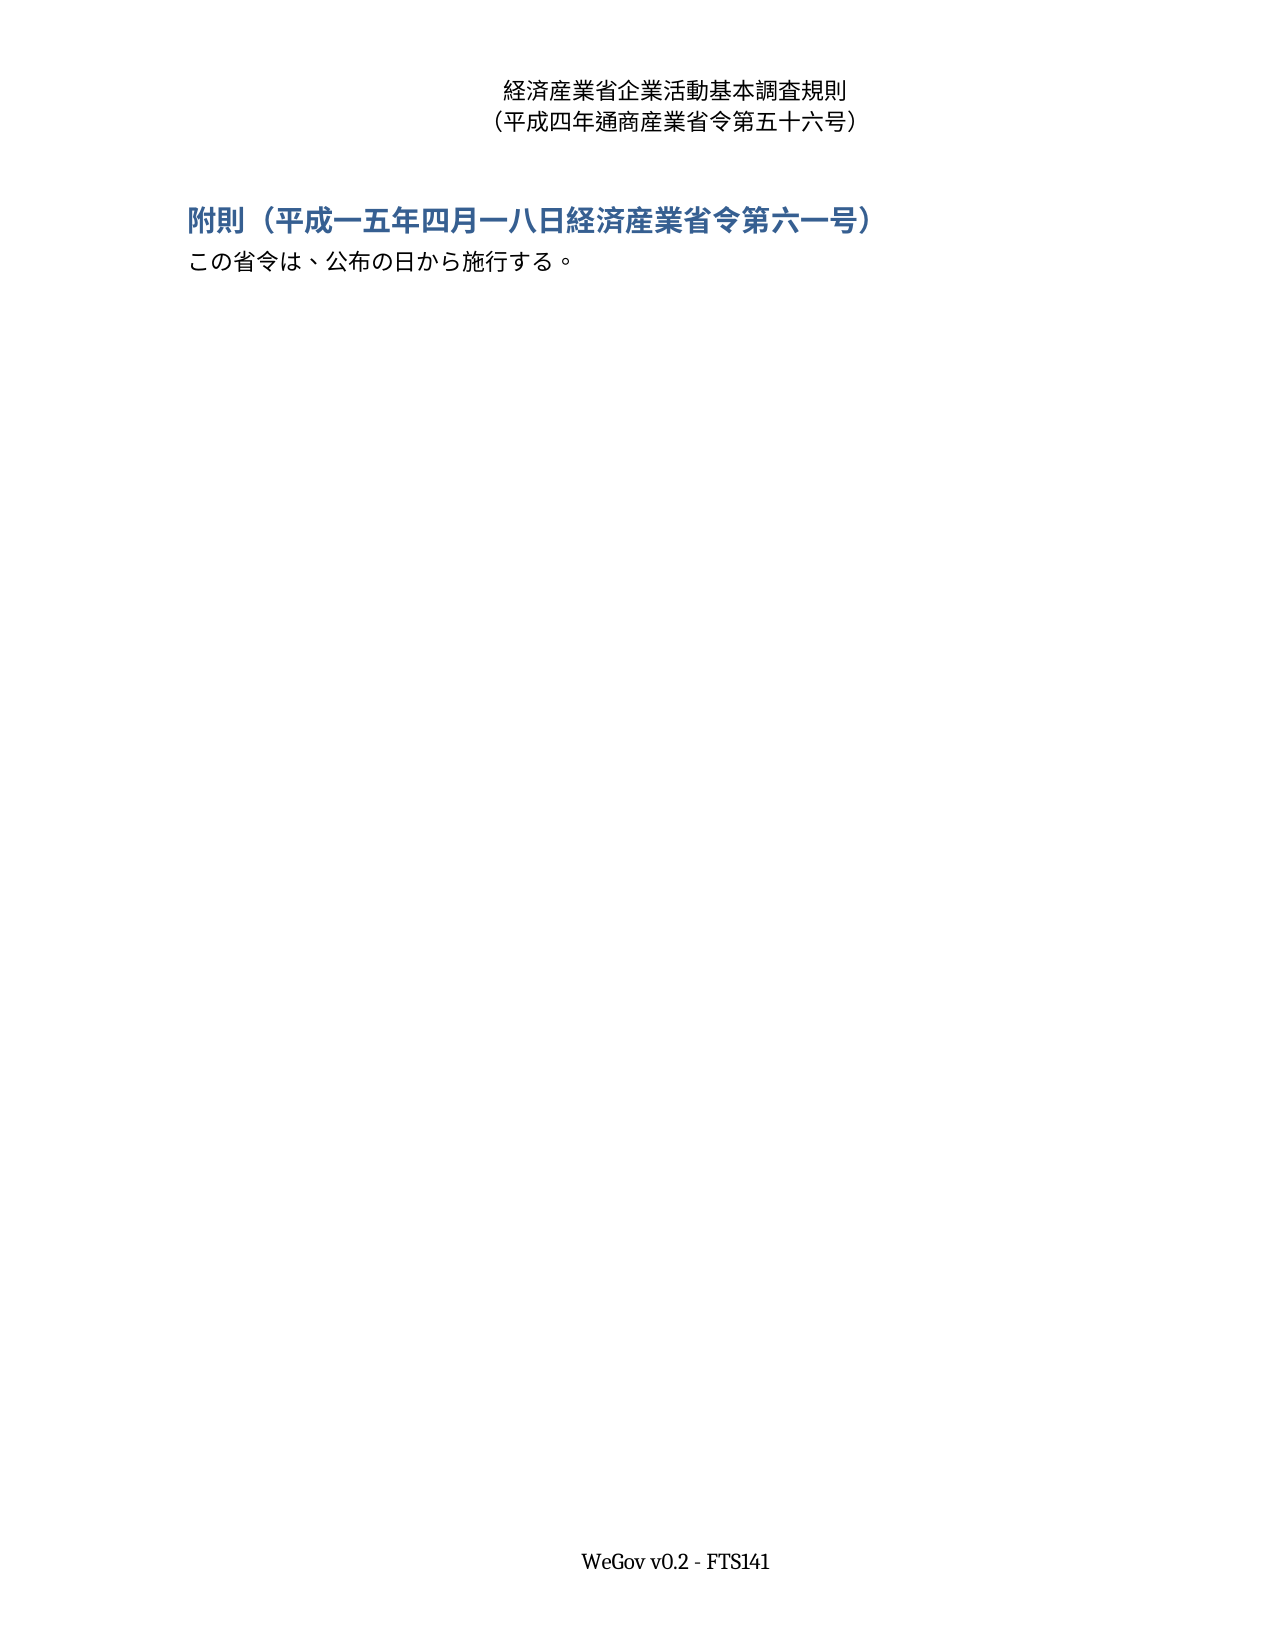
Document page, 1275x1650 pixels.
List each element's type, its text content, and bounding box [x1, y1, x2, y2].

subtitle 附則（平成一五年四月一八日経済産業省令第六一号） [187, 200, 1087, 240]
text この省令は、公布の日から施行する。 [187, 246, 1087, 277]
